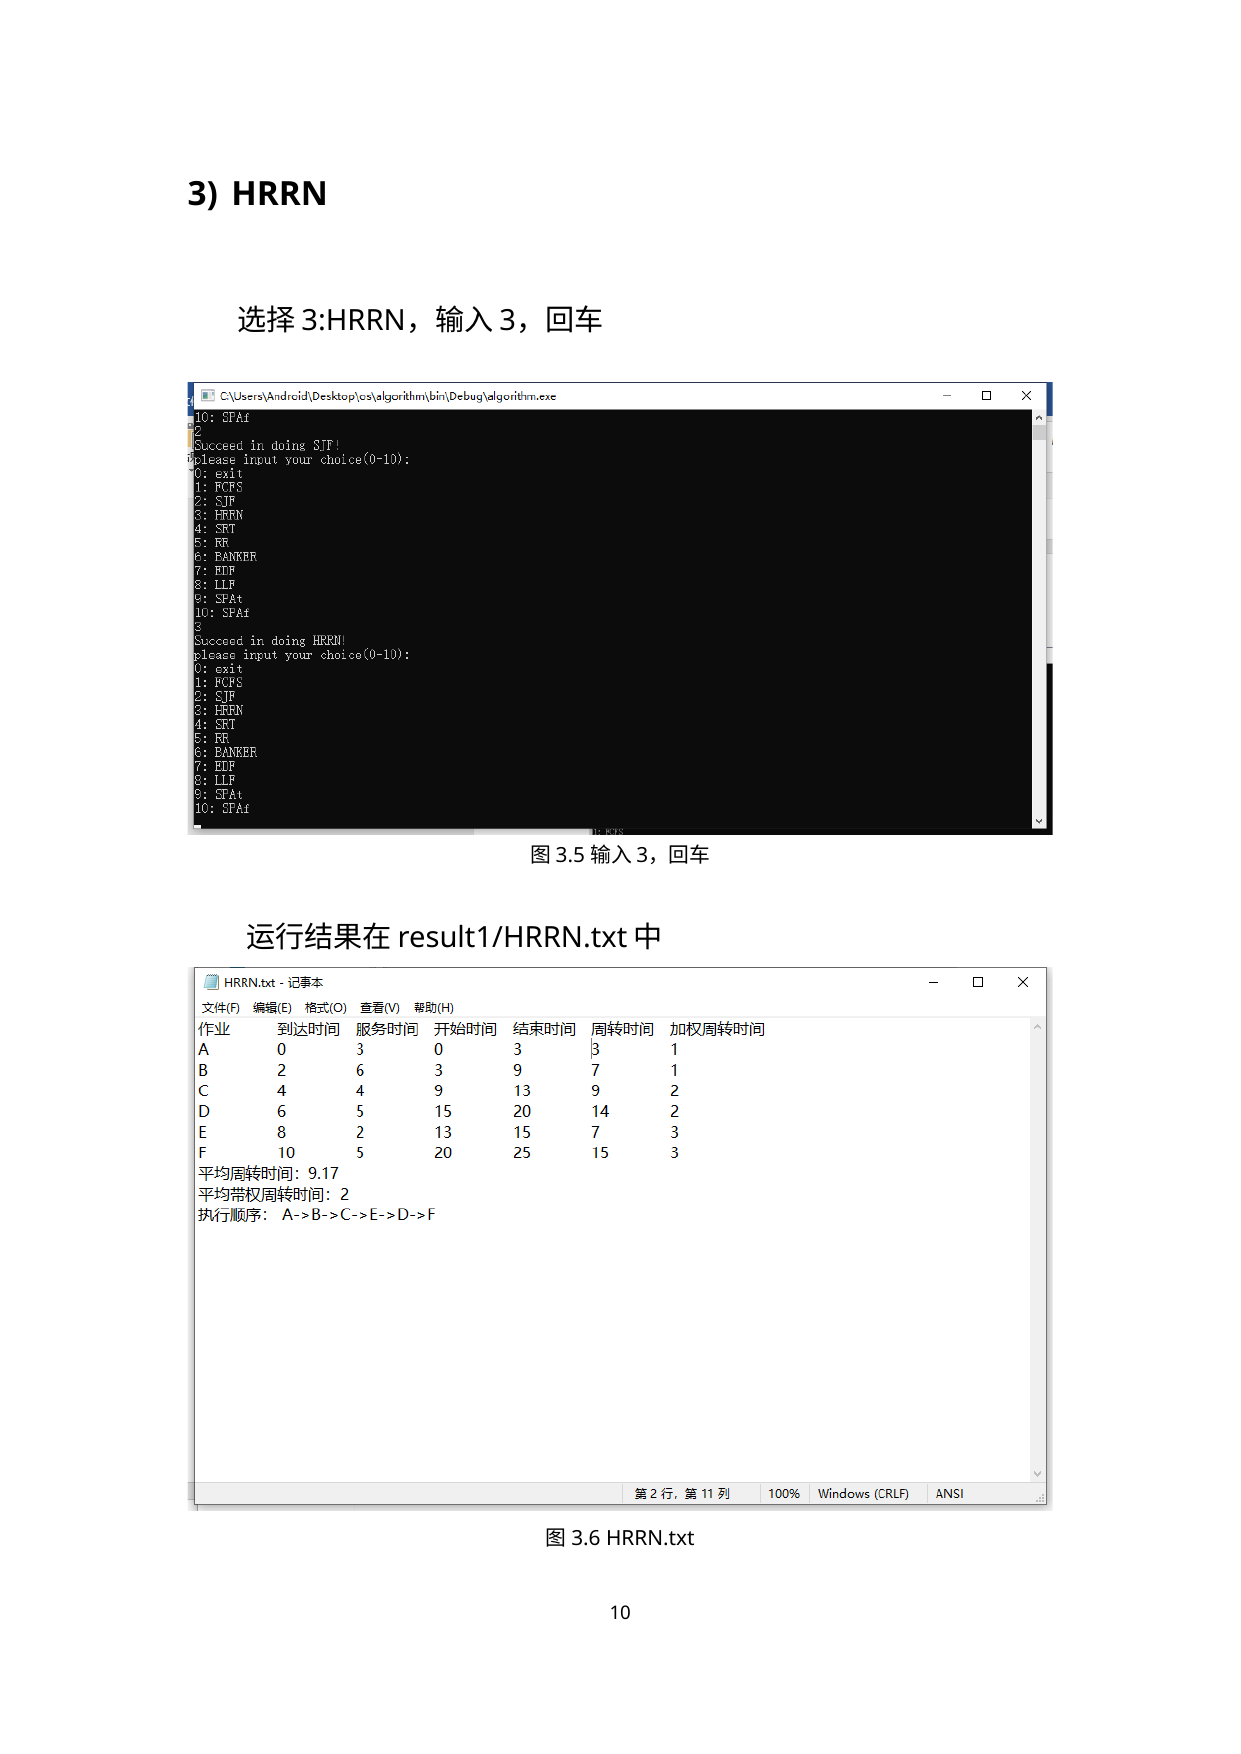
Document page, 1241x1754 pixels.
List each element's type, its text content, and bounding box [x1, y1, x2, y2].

text 图 3.6 HRRN.txt [187, 1520, 1053, 1552]
text 运行结果在result1/HRRN.txt中 [187, 902, 1053, 967]
picture [187, 382, 1053, 835]
text 图 3.5 输入3，回车 [187, 837, 1053, 870]
picture [187, 967, 1053, 1511]
subtitle HRRN [187, 160, 1053, 225]
text 选择3:HRRN，输入3，回车 [187, 285, 1053, 350]
